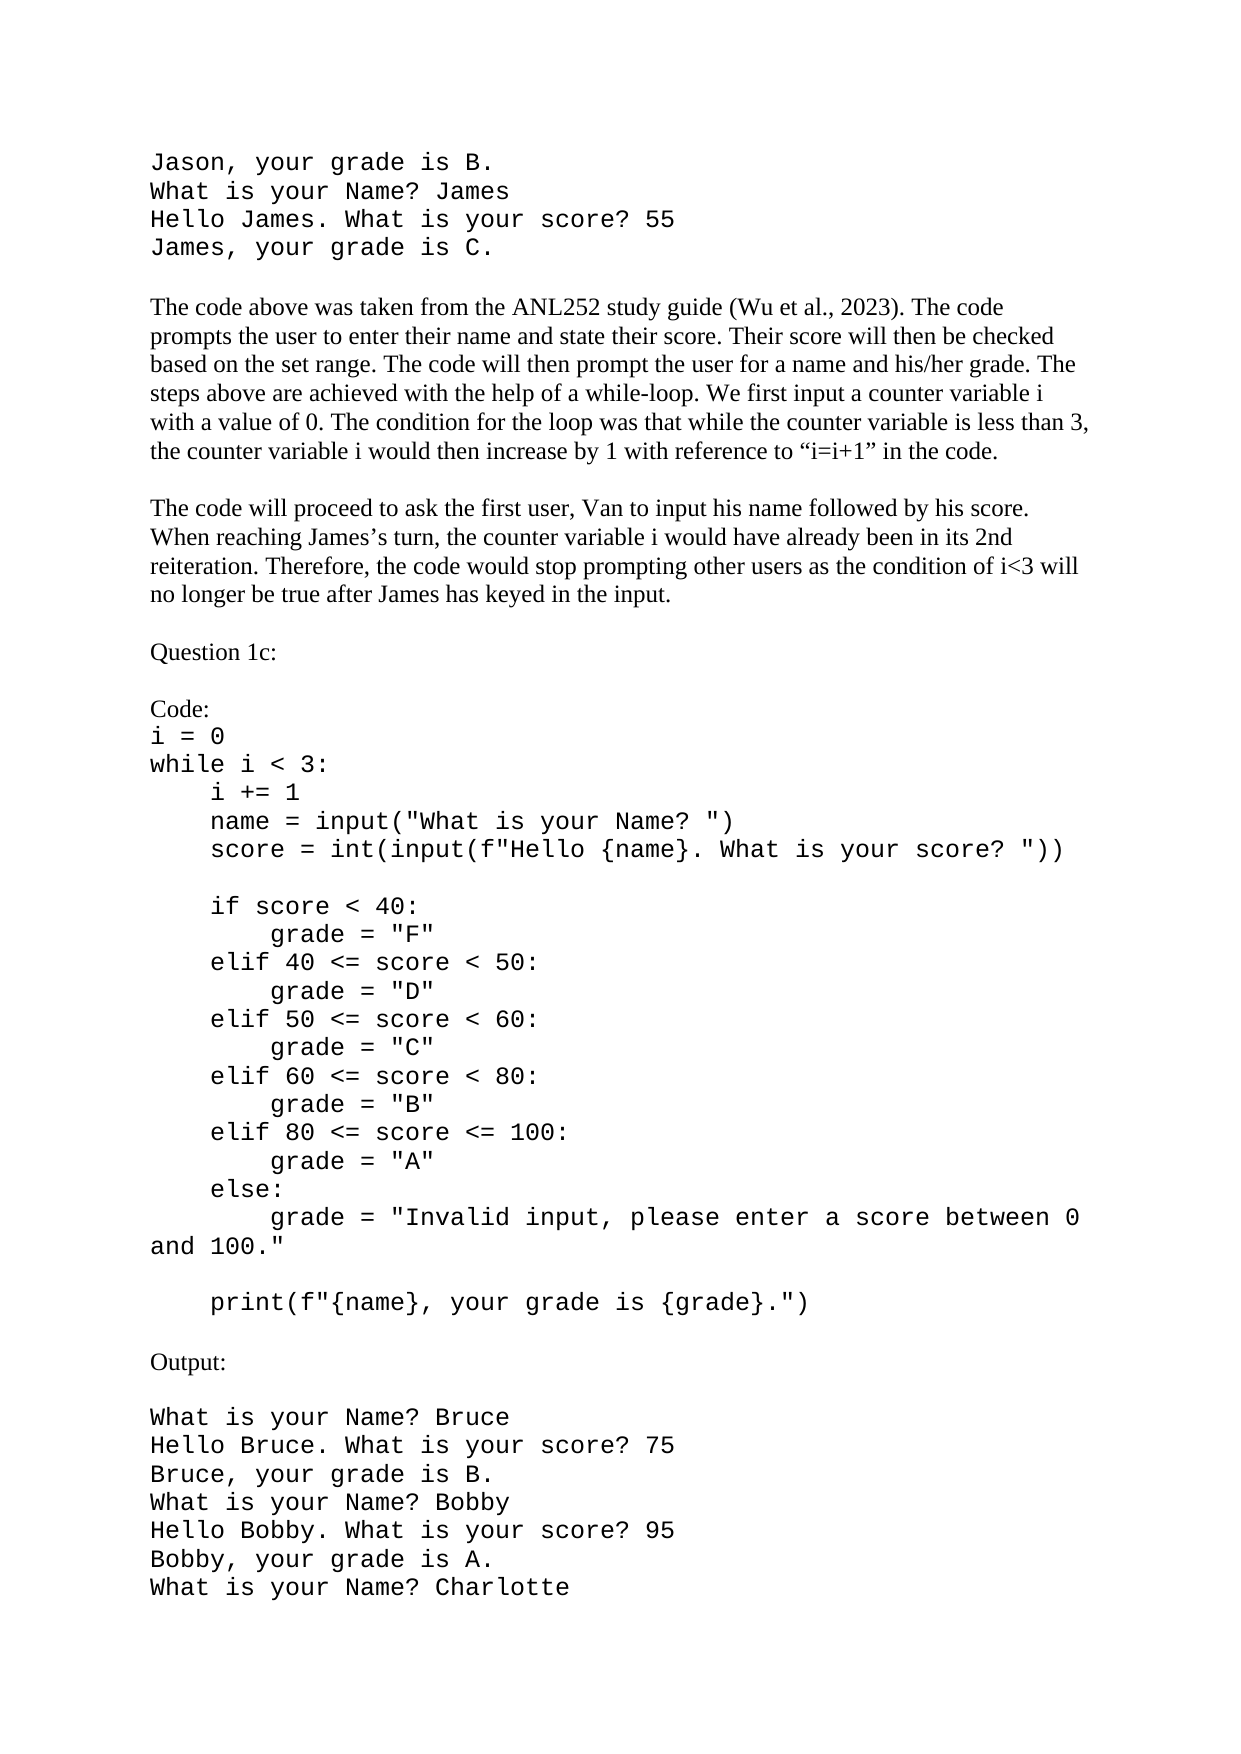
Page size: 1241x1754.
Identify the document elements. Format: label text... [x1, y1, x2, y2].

text James, your grade is C. [150, 235, 1090, 263]
text What is your Name? Bobby [150, 1489, 1090, 1518]
text i = 0 [150, 723, 1090, 752]
text Bruce, your grade is B. [150, 1461, 1090, 1489]
text if score < 40: [150, 893, 1090, 922]
text elif 80 <= score <= 100: [150, 1120, 1090, 1148]
text while i < 3: [150, 752, 1090, 780]
text grade = "B" [150, 1092, 1090, 1120]
text print(f"{name}, your grade is {grade}.") [150, 1290, 1090, 1318]
text grade = "A" [150, 1148, 1090, 1177]
text Code: [150, 694, 1090, 723]
text grade = "D" [150, 978, 1090, 1007]
text Hello Bobby. What is your score? 95 [150, 1518, 1090, 1546]
text Bobby, your grade is A. [150, 1546, 1090, 1574]
text else: [150, 1177, 1090, 1205]
text score = int(input(f"Hello {name}. What is your score? ")) [150, 837, 1090, 865]
text elif 50 <= score < 60: [150, 1007, 1090, 1035]
text i += 1 [150, 780, 1090, 808]
text The code above was taken from the ANL252 study guide (Wu et al., 2023). The code prompts the user to enter their name and state their score. Their score will then be checked based on the set range. The code will then prompt the user for a name and his/her grade. The steps above are achieved with the help of a while-loop. We first input a counter variable i with a value of 0. The condition for the loop was that while the counter variable is less than 3, the counter variable i would then increase by 1 with reference to “i=i+1” in the code. [150, 292, 1090, 464]
text Jason, your grade is B. [150, 150, 1090, 178]
text Hello James. What is your score? 55 [150, 207, 1090, 235]
text The code will proceed to ask the first user, Van to input his name followed by his score. When reaching James’s turn, the counter variable i would have already been in its 2nd reiteration. Therefore, the code would stop prompting other users as the condition of i<3 will no longer be true after James has keyed in the input. [150, 493, 1090, 608]
text Question 1c: [150, 637, 1090, 666]
text Output: What is your Name? Bruce [150, 1347, 1090, 1433]
text What is your Name? Charlotte [150, 1574, 1090, 1603]
text elif 60 <= score < 80: [150, 1063, 1090, 1092]
text What is your Name? James [150, 178, 1090, 207]
text grade = "F" [150, 922, 1090, 950]
text grade = "C" [150, 1035, 1090, 1063]
text Hello Bruce. What is your score? 75 [150, 1433, 1090, 1461]
text elif 40 <= score < 50: [150, 950, 1090, 978]
text grade = "Invalid input, please enter a score between 0 and 100." [150, 1205, 1090, 1262]
text name = input("What is your Name? ") [150, 808, 1090, 837]
